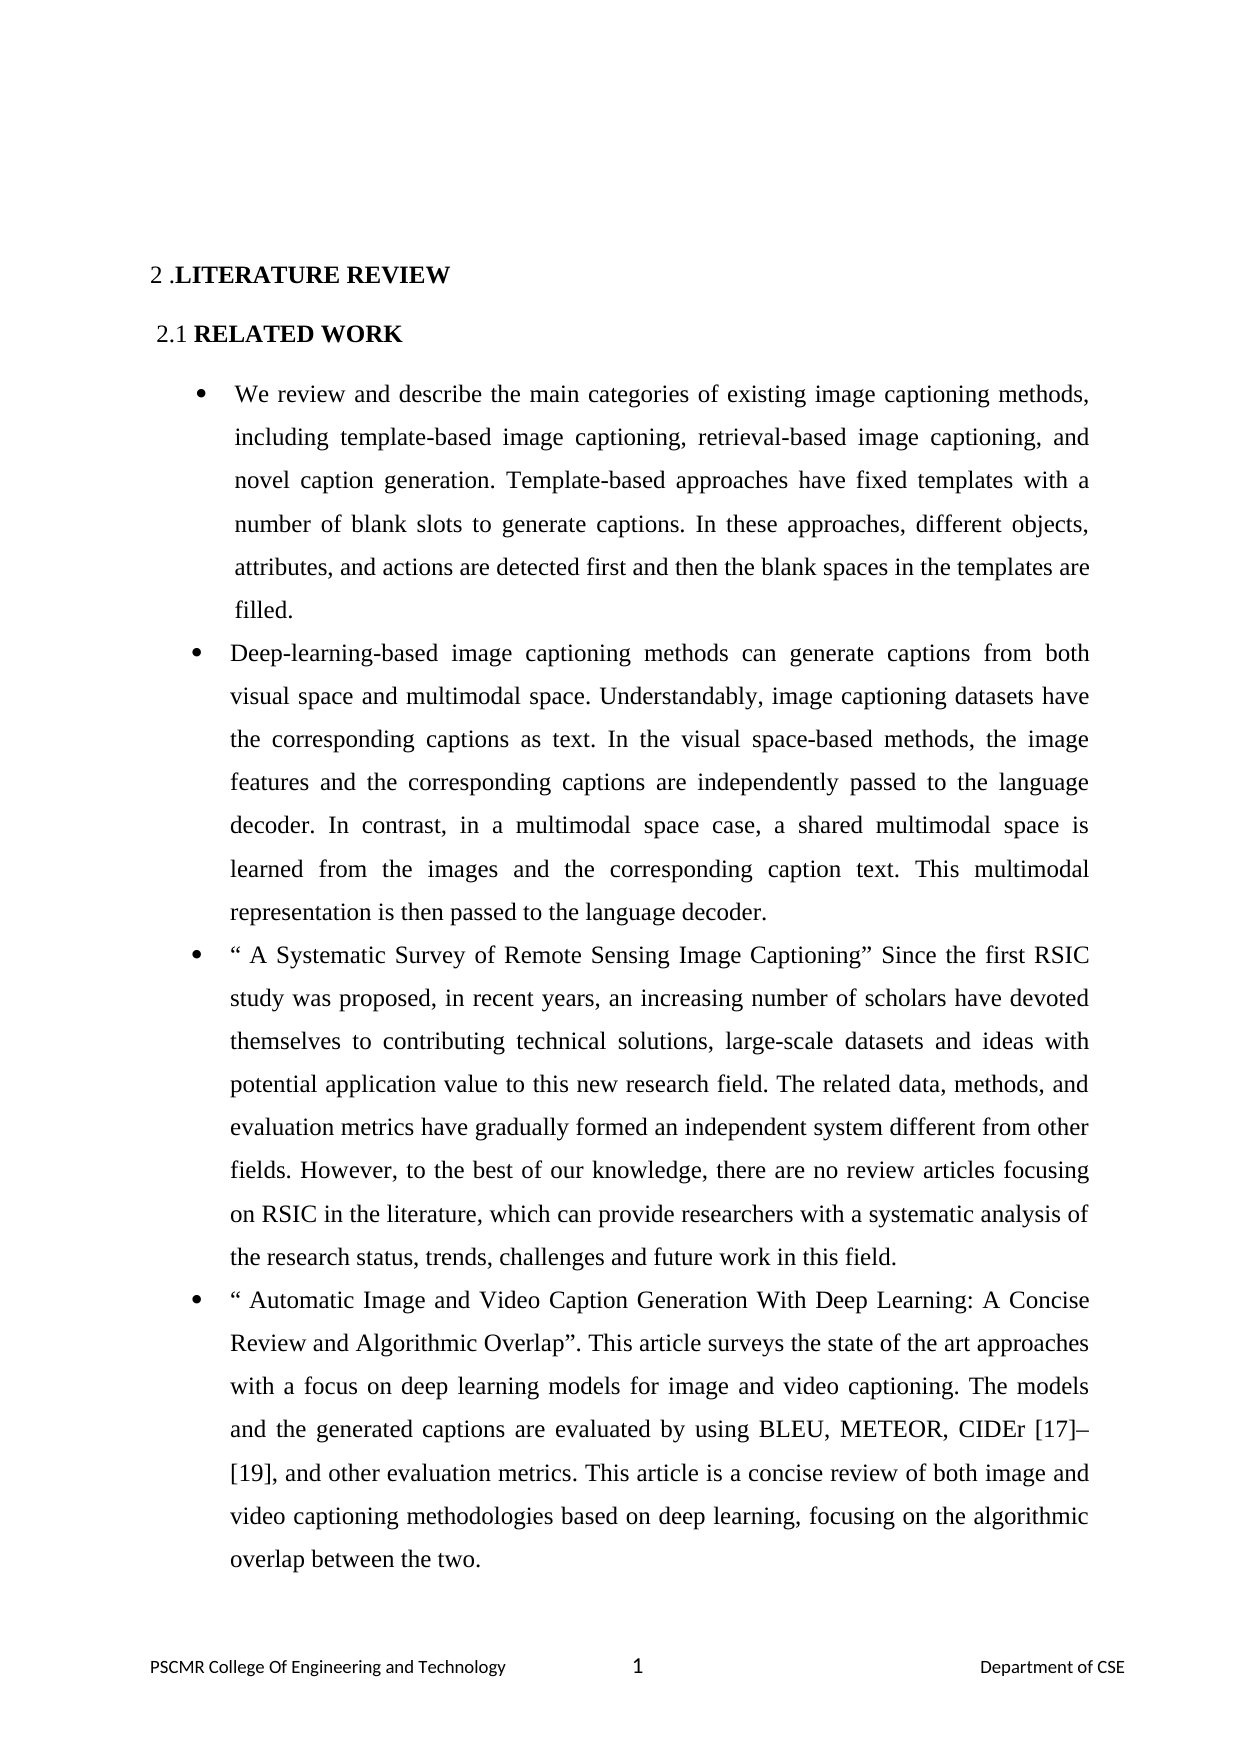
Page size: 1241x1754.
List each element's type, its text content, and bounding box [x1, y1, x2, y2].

list Deep-learning-based image captioning methods can generate captions from both visual space and multimodal space. Understandably, image captioning datasets have the corresponding captions as text. In the visual space-based methods, the image features and the corresponding captions are independently passed to the language decoder. In contrast, in a multimodal space case, a shared multimodal space is learned from the images and the corresponding caption text. This multimodal representation is then passed to the language decoder. [192, 638, 1090, 926]
text 2 .LITERATURE REVIEW [150, 260, 1090, 288]
text 2.1 RELATED WORK [150, 319, 1090, 348]
list We review and describe the main categories of existing image captioning methods, including template-based image captioning, retrieval-based image captioning, and novel caption generation. Template-based approaches have fixed templates with a number of blank slots to generate captions. In these approaches, different objects, attributes, and actions are detected first and then the blank spaces in the templates are filled. [197, 379, 1090, 624]
list “ Automatic Image and Video Caption Generation With Deep Learning: A Concise Review and Algorithmic Overlap”. This article surveys the state of the art approaches with a focus on deep learning models for image and video captioning. The models and the generated captions are evaluated by using BLEU, METEOR, CIDEr [17]–[19], and other evaluation metrics. This article is a concise review of both image and video captioning methodologies based on deep learning, focusing on the algorithmic overlap between the two. [192, 1285, 1090, 1573]
list “ A Systematic Survey of Remote Sensing Image Captioning” Since the first RSIC study was proposed, in recent years, an increasing number of scholars have devoted themselves to contributing technical solutions, large-scale datasets and ideas with potential application value to this new research field. The related data, methods, and evaluation metrics have gradually formed an independent system different from other fields. However, to the best of our knowledge, there are no review articles focusing on RSIC in the literature, which can provide researchers with a systematic analysis of the research status, trends, challenges and future work in this field. [192, 940, 1090, 1271]
